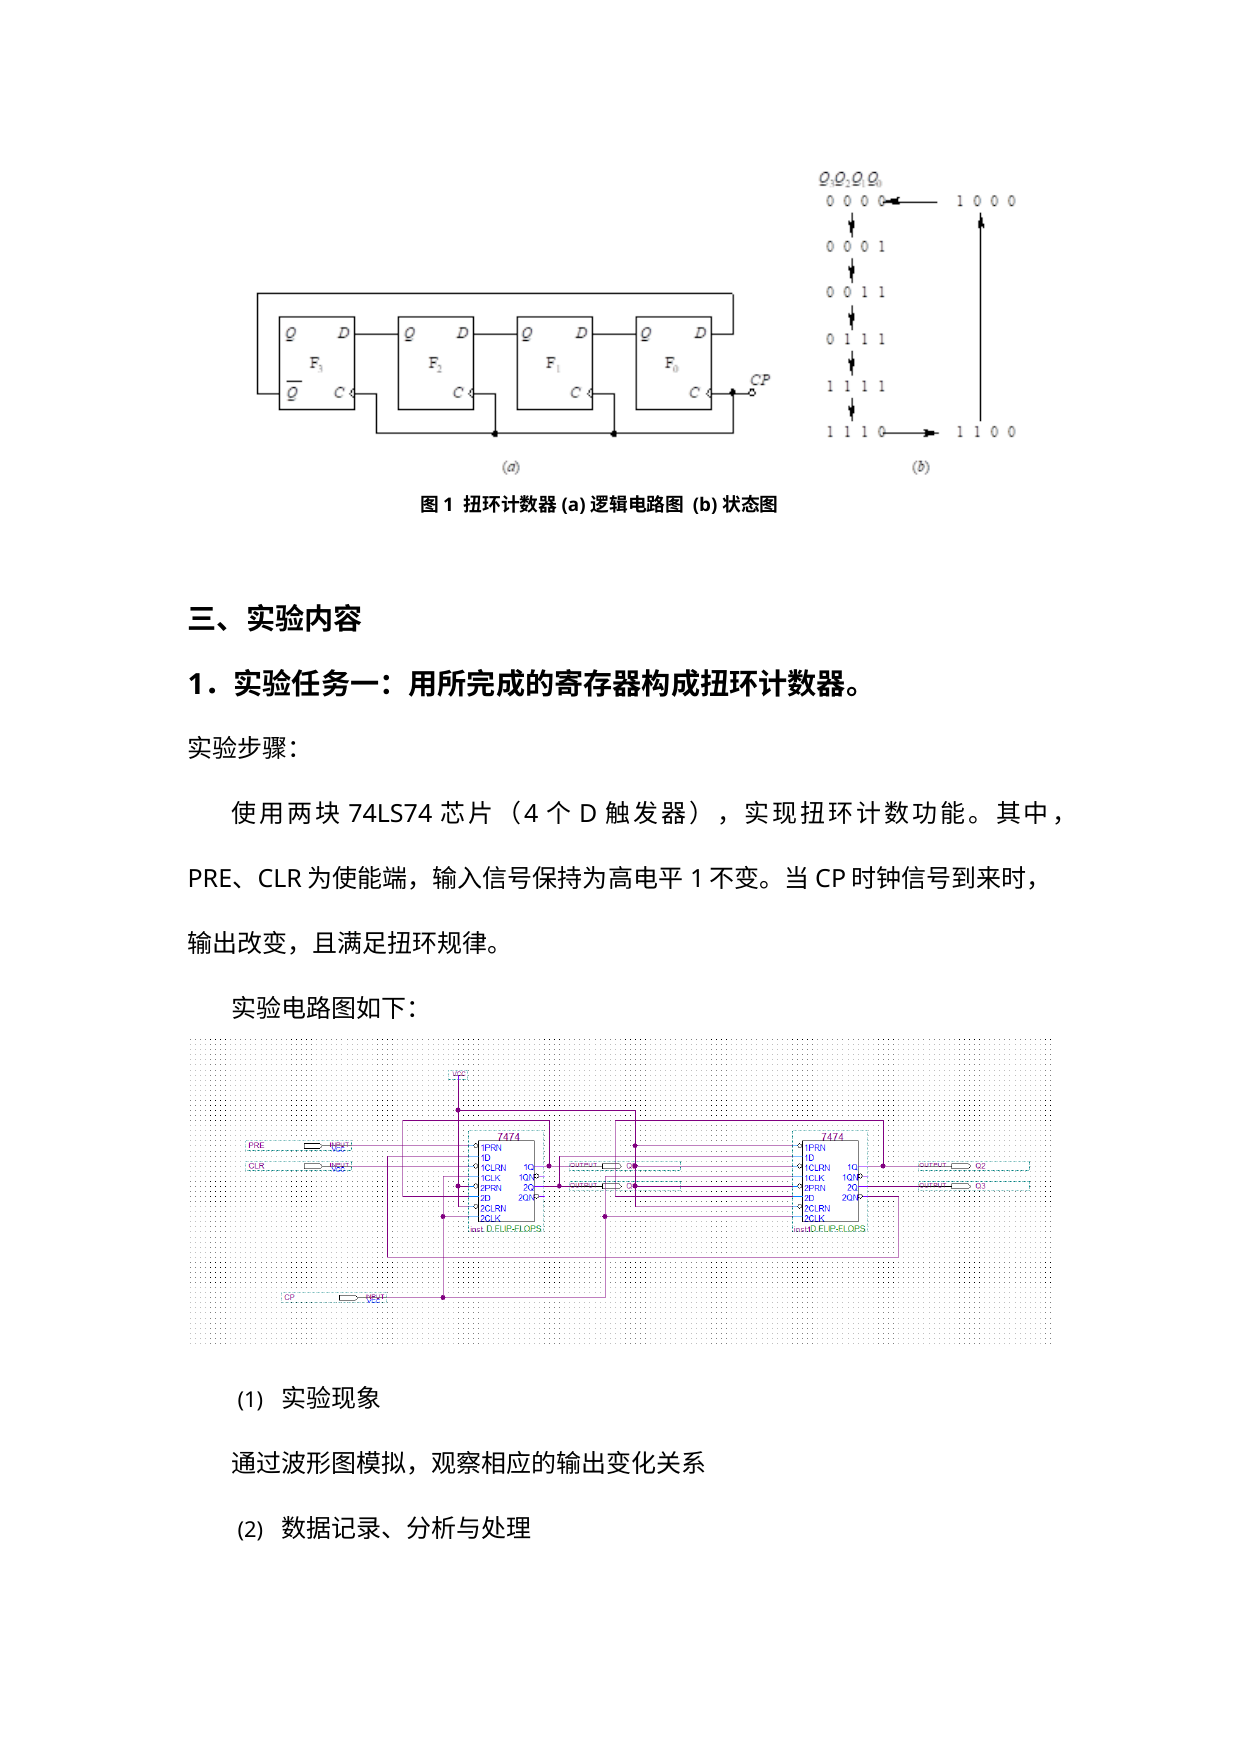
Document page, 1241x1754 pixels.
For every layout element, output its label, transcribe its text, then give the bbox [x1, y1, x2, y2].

picture [187, 1039, 1053, 1344]
list 实验现象 [237, 1364, 1053, 1429]
text 使用两块74LS74芯片（4个D触发器），实现扭环计数功能。其中，PRE、CLR为使能端，输入信号保持为高电平1不变。当CP时钟信号到来时，输出改变，且满足扭环规律。 [187, 779, 1053, 974]
list 数据记录、分析与处理 [237, 1494, 1053, 1559]
text 实验电路图如下： [187, 974, 1053, 1039]
text 1．实验任务一：用所完成的寄存器构成扭环计数器。 [187, 649, 1053, 714]
text 图1 扭环计数器 (a) 逻辑电路图 (b) 状态图 [187, 487, 1053, 519]
text 实验步骤： [187, 714, 1053, 779]
text 三、实验内容 [187, 584, 1053, 649]
text 通过波形图模拟，观察相应的输出变化关系 [231, 1429, 1053, 1494]
picture [232, 162, 1041, 486]
